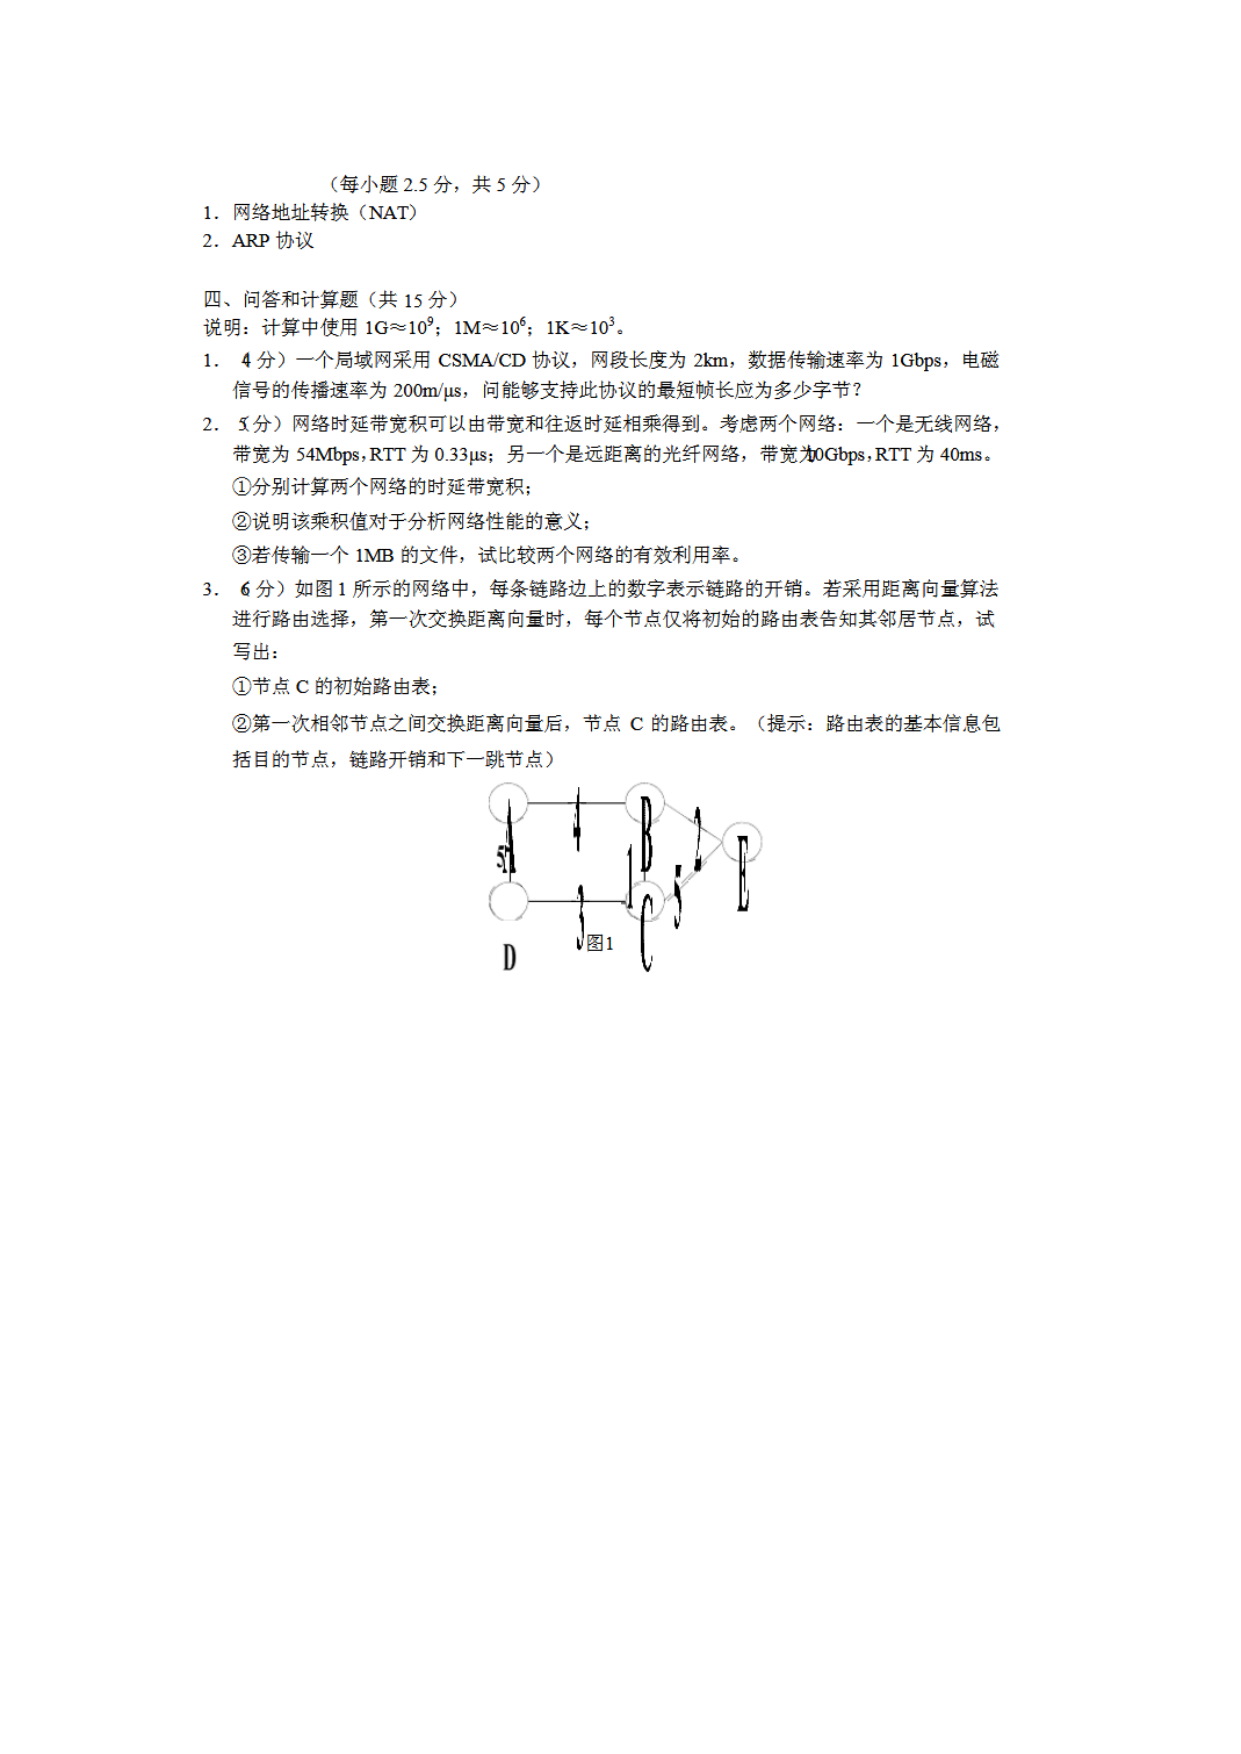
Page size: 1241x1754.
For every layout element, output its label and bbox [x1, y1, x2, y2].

picture [187, 162, 1053, 987]
